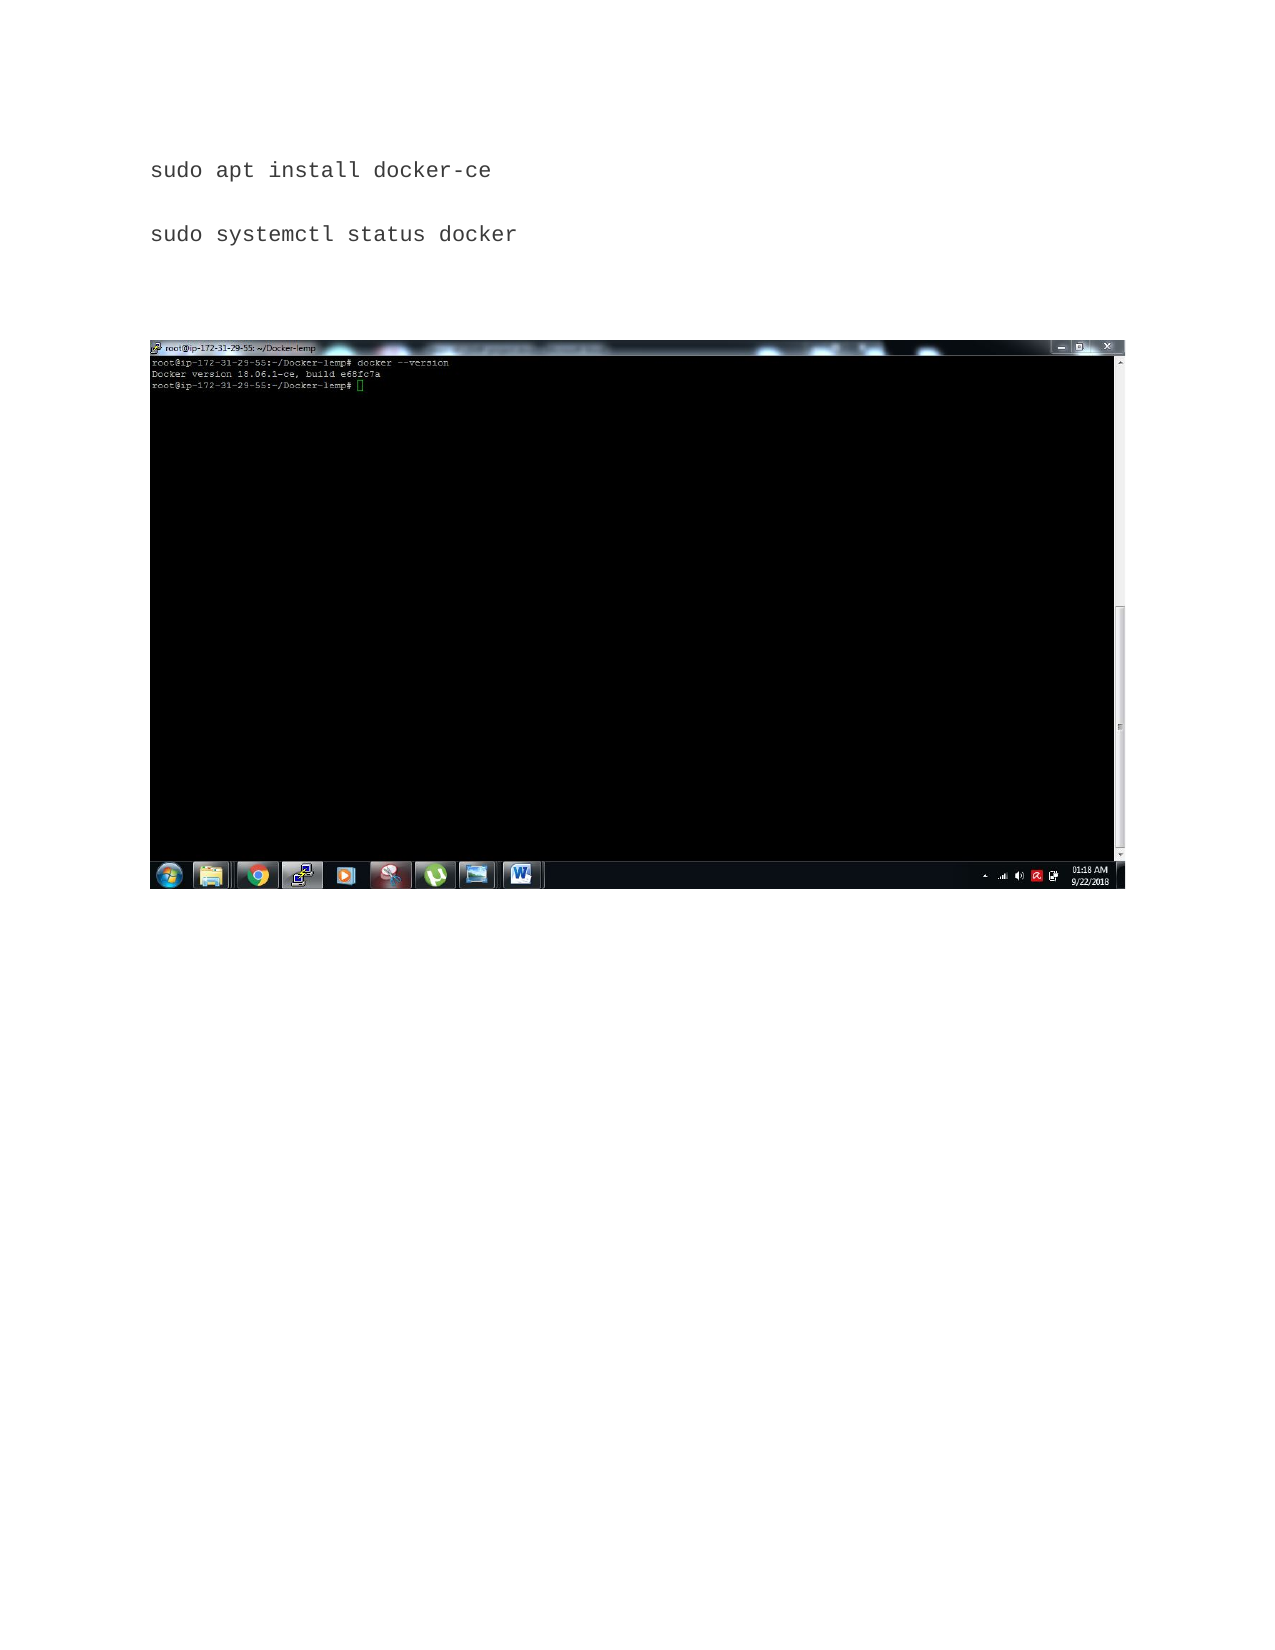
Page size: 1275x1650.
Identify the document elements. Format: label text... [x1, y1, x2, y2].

text sudo apt install docker-ce [150, 150, 1125, 184]
text sudo systemctl status docker [150, 213, 1125, 248]
picture [150, 340, 1125, 889]
